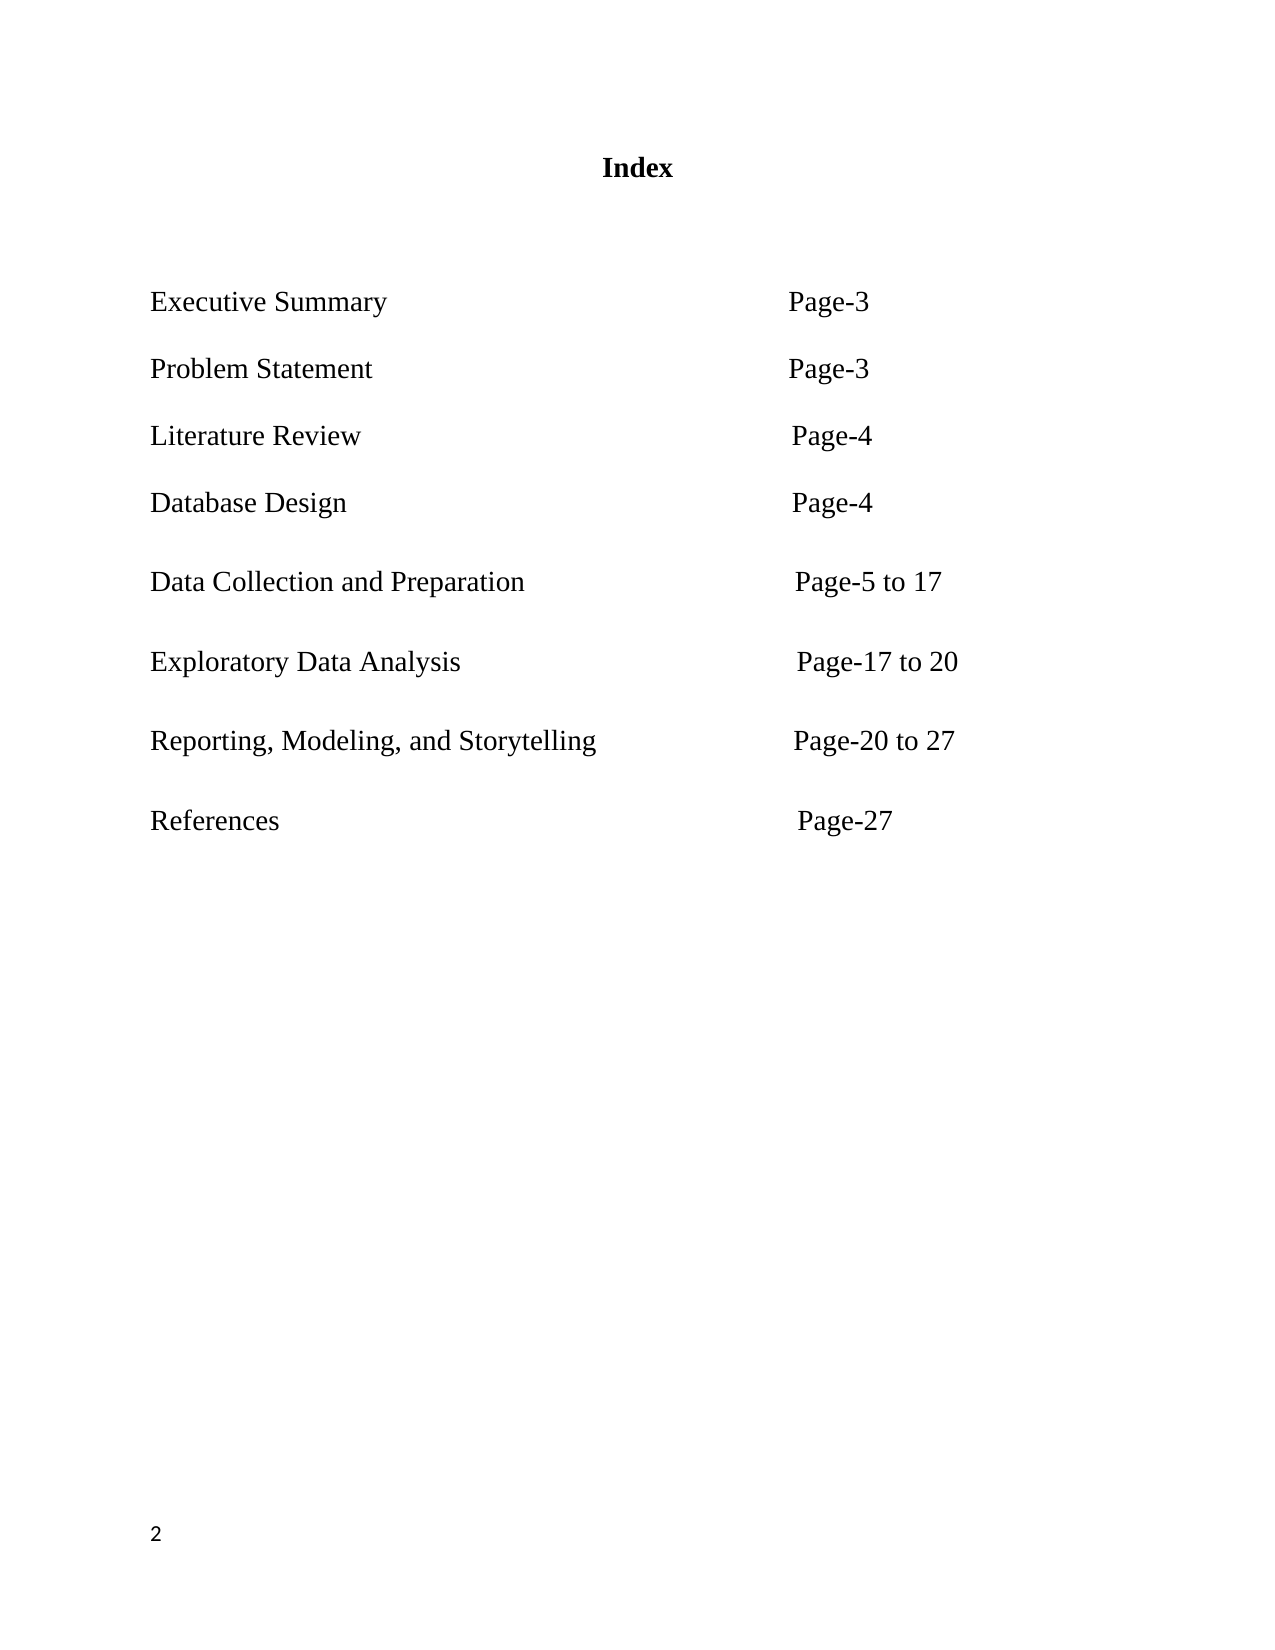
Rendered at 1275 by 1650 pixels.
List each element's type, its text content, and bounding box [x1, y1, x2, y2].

text Literature Review Page-4 [150, 418, 1125, 451]
text Index [150, 150, 1125, 183]
text Database Design Page-4 [150, 485, 1125, 518]
text Reporting, Modeling, and Storytelling Page-20 to 27 [150, 723, 1125, 757]
text Data Collection and Preparation Page-5 to 17 [150, 564, 1125, 598]
text References Page-27 [150, 803, 1125, 836]
text Exploratory Data Analysis Page-17 to 20 [150, 644, 1125, 677]
text Executive Summary Page-3 [150, 284, 1125, 317]
text Problem Statement Page-3 [150, 351, 1125, 384]
